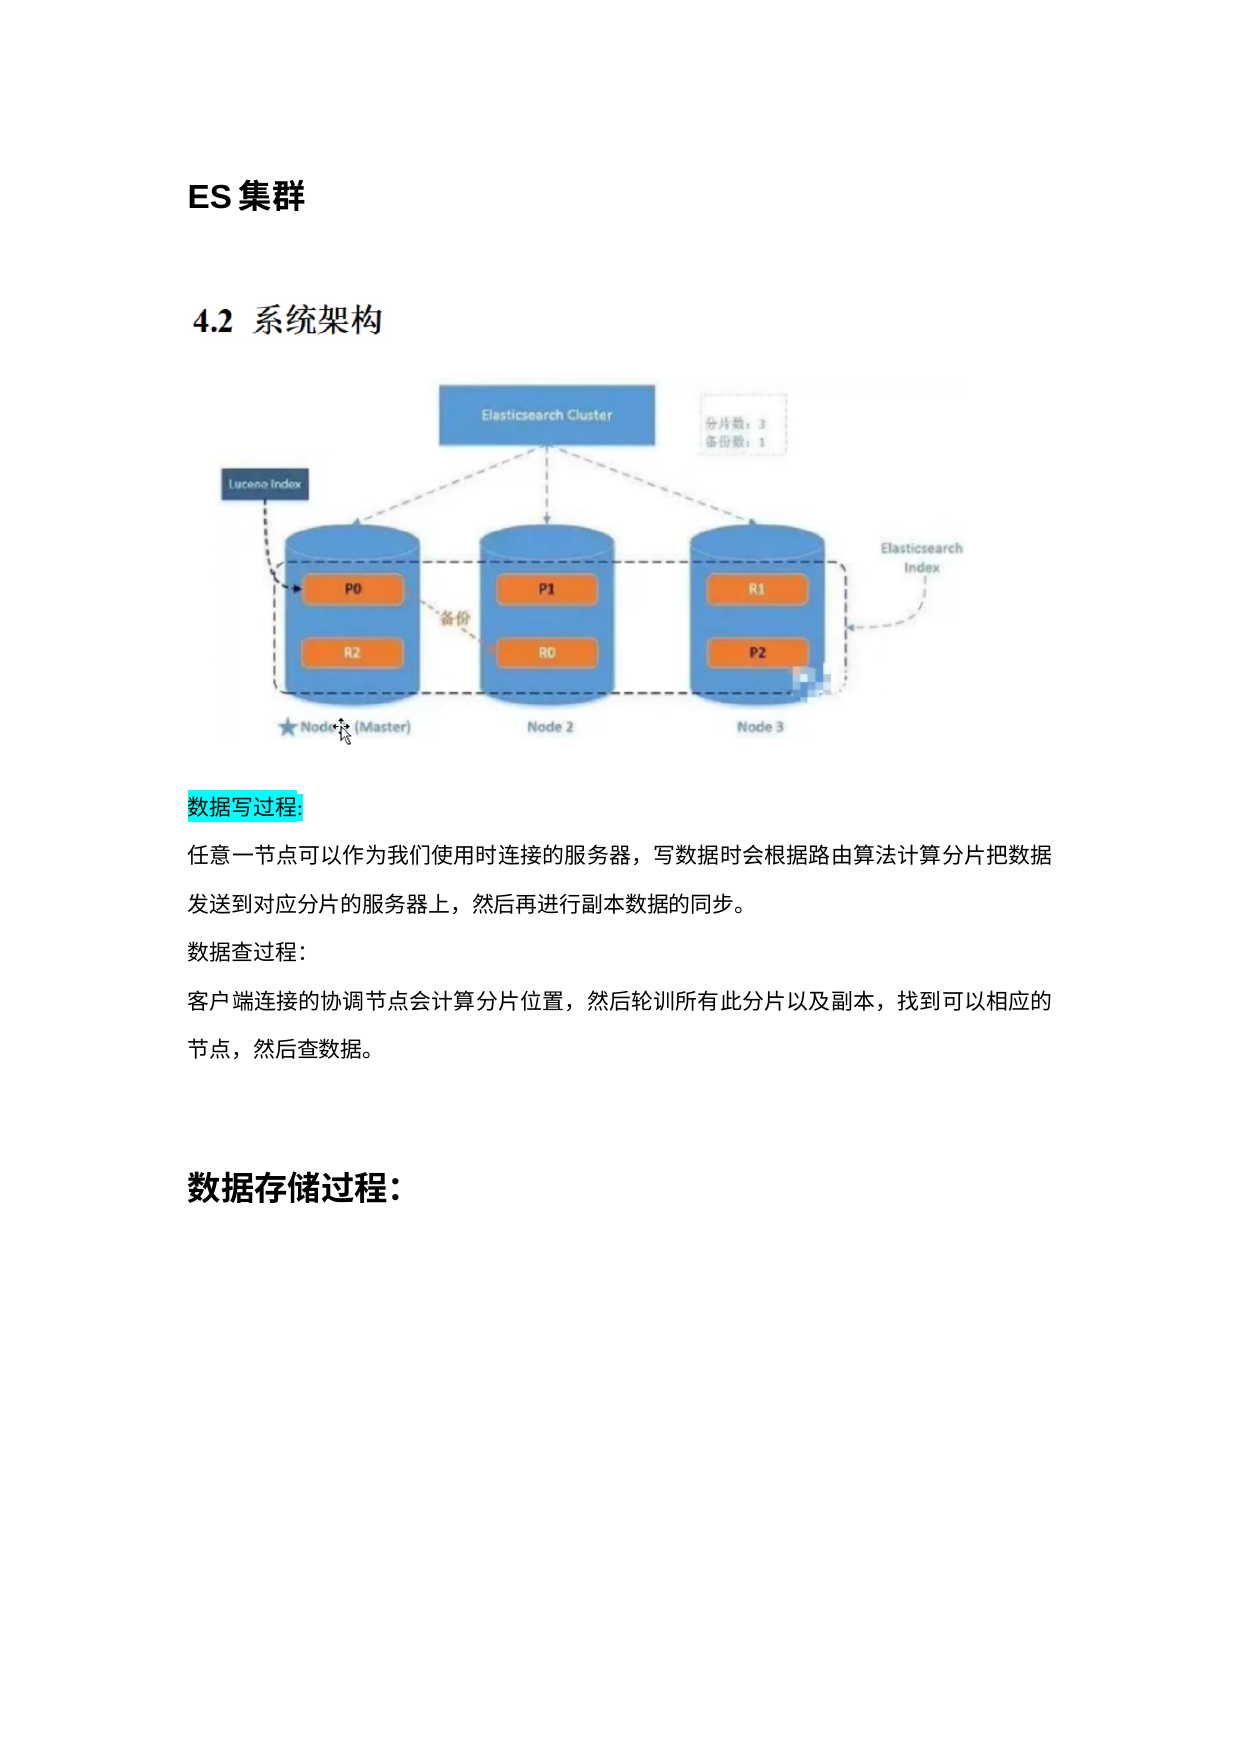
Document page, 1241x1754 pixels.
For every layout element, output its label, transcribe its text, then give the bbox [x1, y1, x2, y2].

list 数据查过程： [187, 935, 1053, 967]
subtitle 数据存储过程： [187, 1153, 1053, 1218]
subtitle ES集群 [187, 162, 1053, 227]
list 数据写过程: [187, 789, 1053, 822]
list 任意一节点可以作为我们使用时连接的服务器，写数据时会根据路由算法计算分片把数据发送到对应分片的服务器上，然后再进行副本数据的同步。 [187, 838, 1053, 919]
picture [187, 288, 1053, 755]
list 客户端连接的协调节点会计算分片位置，然后轮训所有此分片以及副本，找到可以相应的节点，然后查数据。 [187, 983, 1053, 1064]
